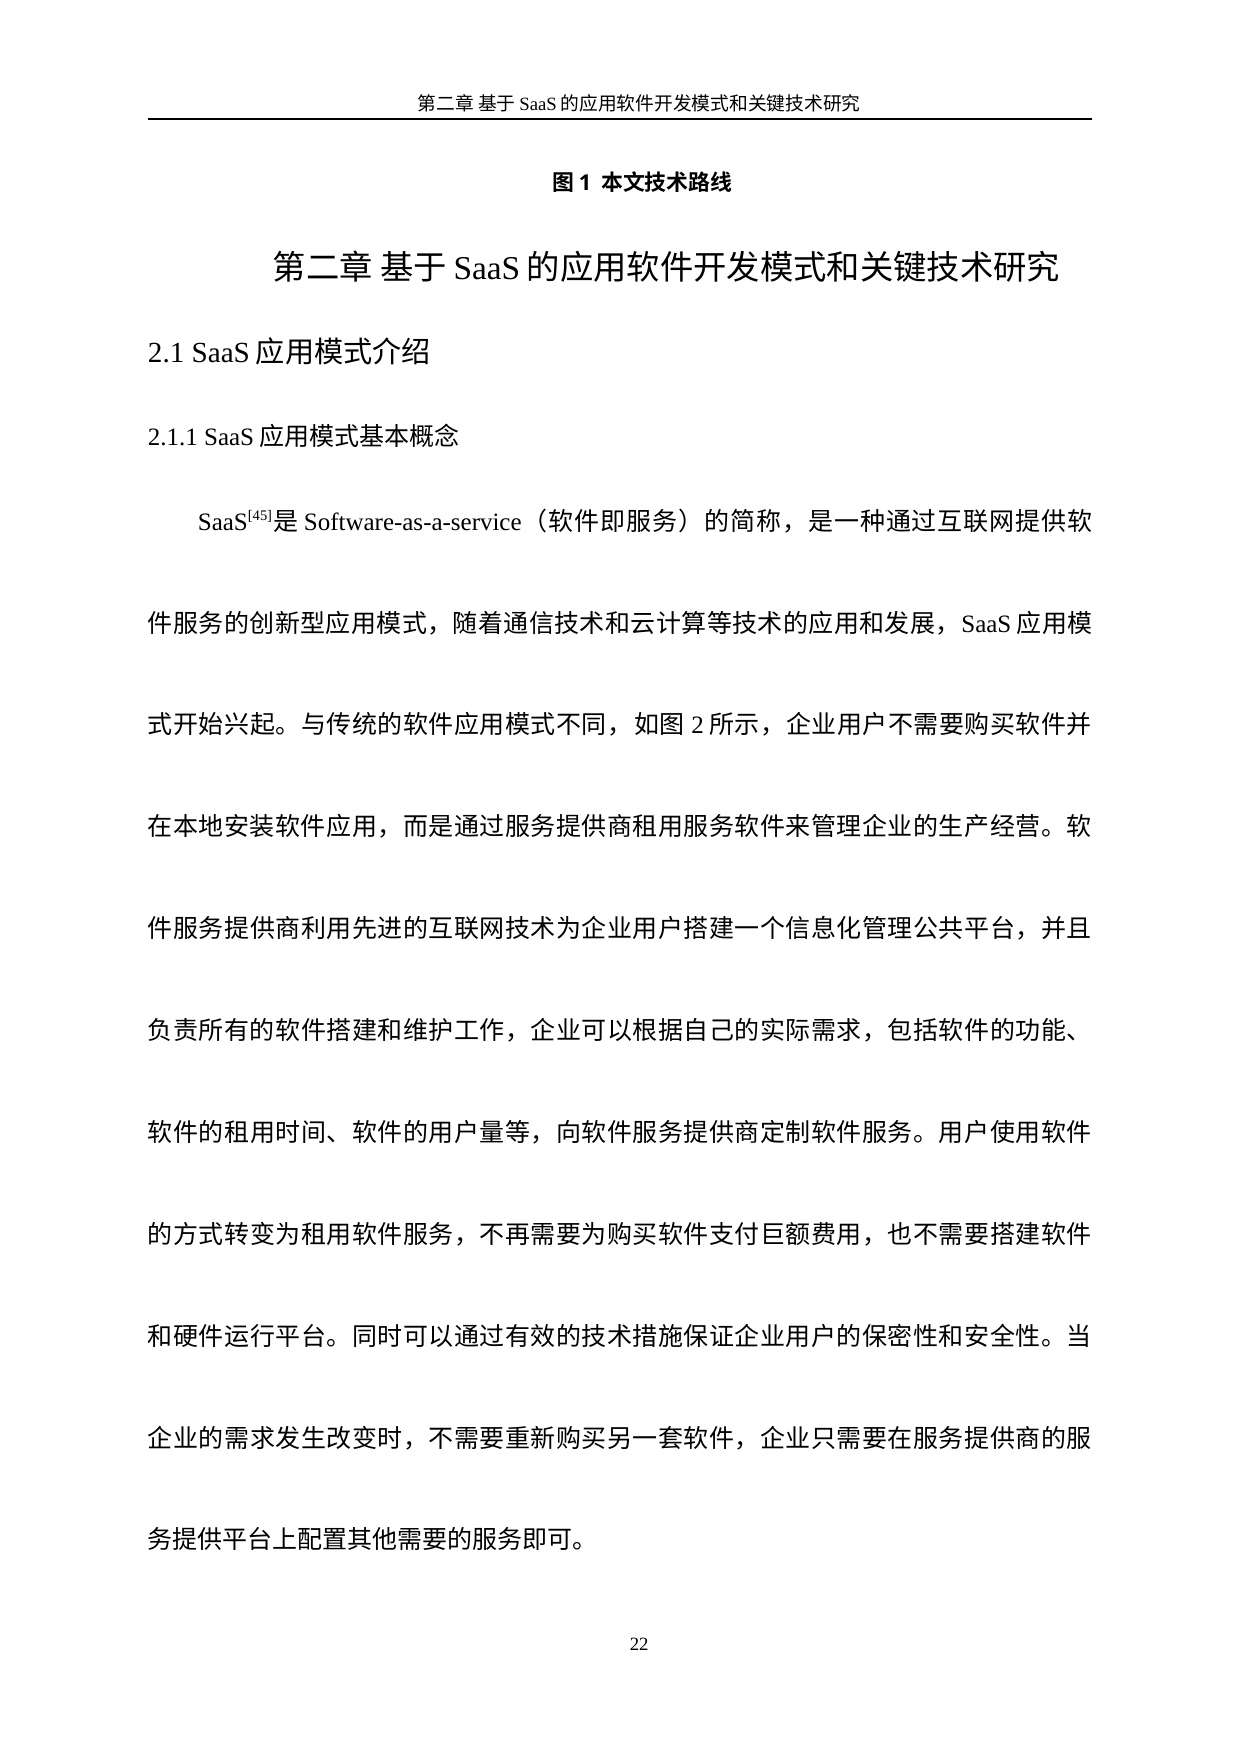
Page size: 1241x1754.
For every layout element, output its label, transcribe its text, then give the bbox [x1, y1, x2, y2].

subtitle 第二章 基于SaaS的应用软件开发模式和关键技术研究 [148, 231, 1092, 298]
text SaaS[45]是Software-as-a-service（软件即服务）的简称，是一种通过互联网提供软件服务的创新型应用模式，随着通信技术和云计算等技术的应用和发展，SaaS应用模式开始兴起。与传统的软件应用模式不同，如图 2所示，企业用户不需要购买软件并在本地安装软件应用，而是通过服务提供商租用服务软件来管理企业的生产经营。软件服务提供商利用先进的互联网技术为企业用户搭建一个信息化管理公共平台，并且负责所有的软件搭建和维护工作，企业可以根据自己的实际需求，包括软件的功能、软件的租用时间、软件的用户量等，向软件服务提供商定制软件服务。用户使用软件的方式转变为租用软件服务，不再需要为购买软件支付巨额费用，也不需要搭建软件和硬件运行平台。同时可以通过有效的技术措施保证企业用户的保密性和安全性。当企业的需求发生改变时，不需要重新购买另一套软件，企业只需要在服务提供商的服务提供平台上配置其他需要的服务即可。 [148, 485, 1092, 1572]
subtitle 2.1.1 SaaS应用模式基本概念 [148, 400, 1092, 468]
text 图 1 本文技术路线 [148, 164, 1092, 198]
subtitle 2.1 SaaS应用模式介绍 [148, 316, 1092, 383]
